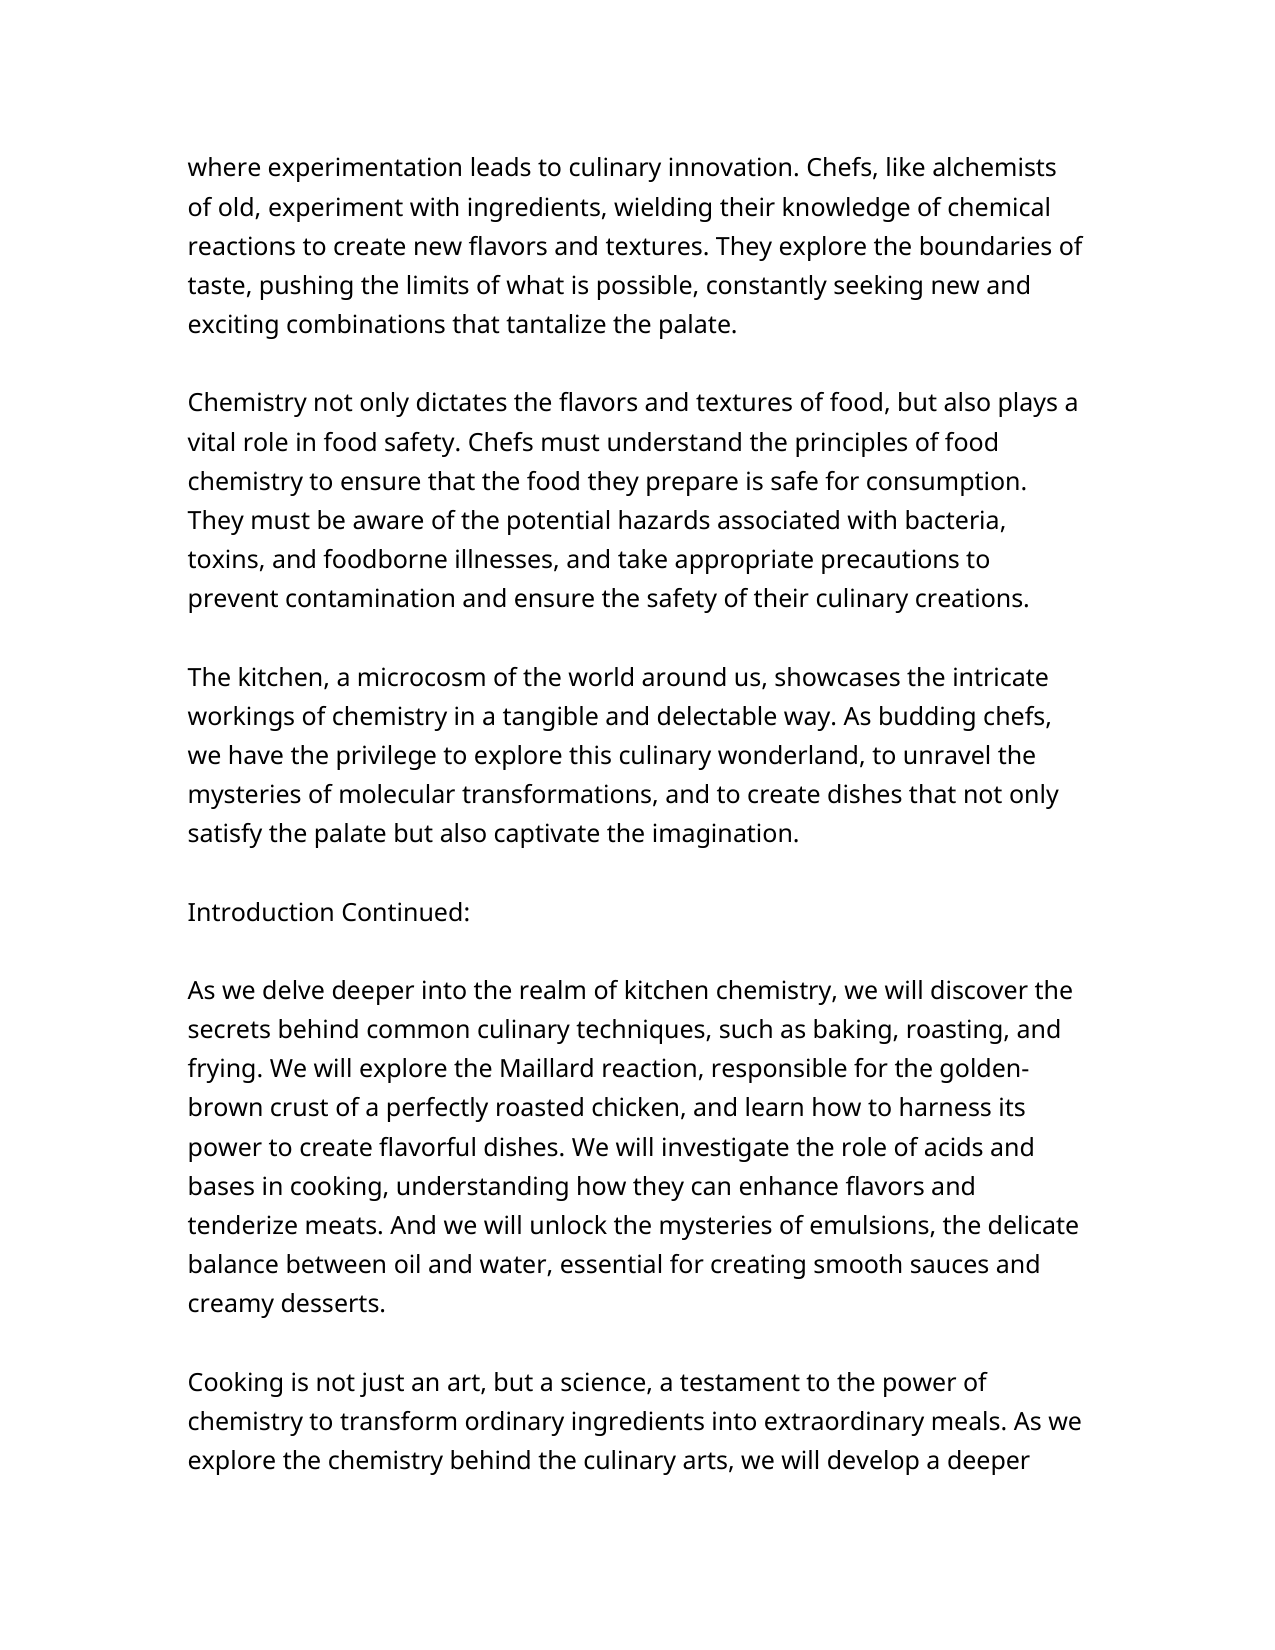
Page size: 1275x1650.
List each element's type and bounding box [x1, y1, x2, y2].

text [187, 150, 1087, 1477]
